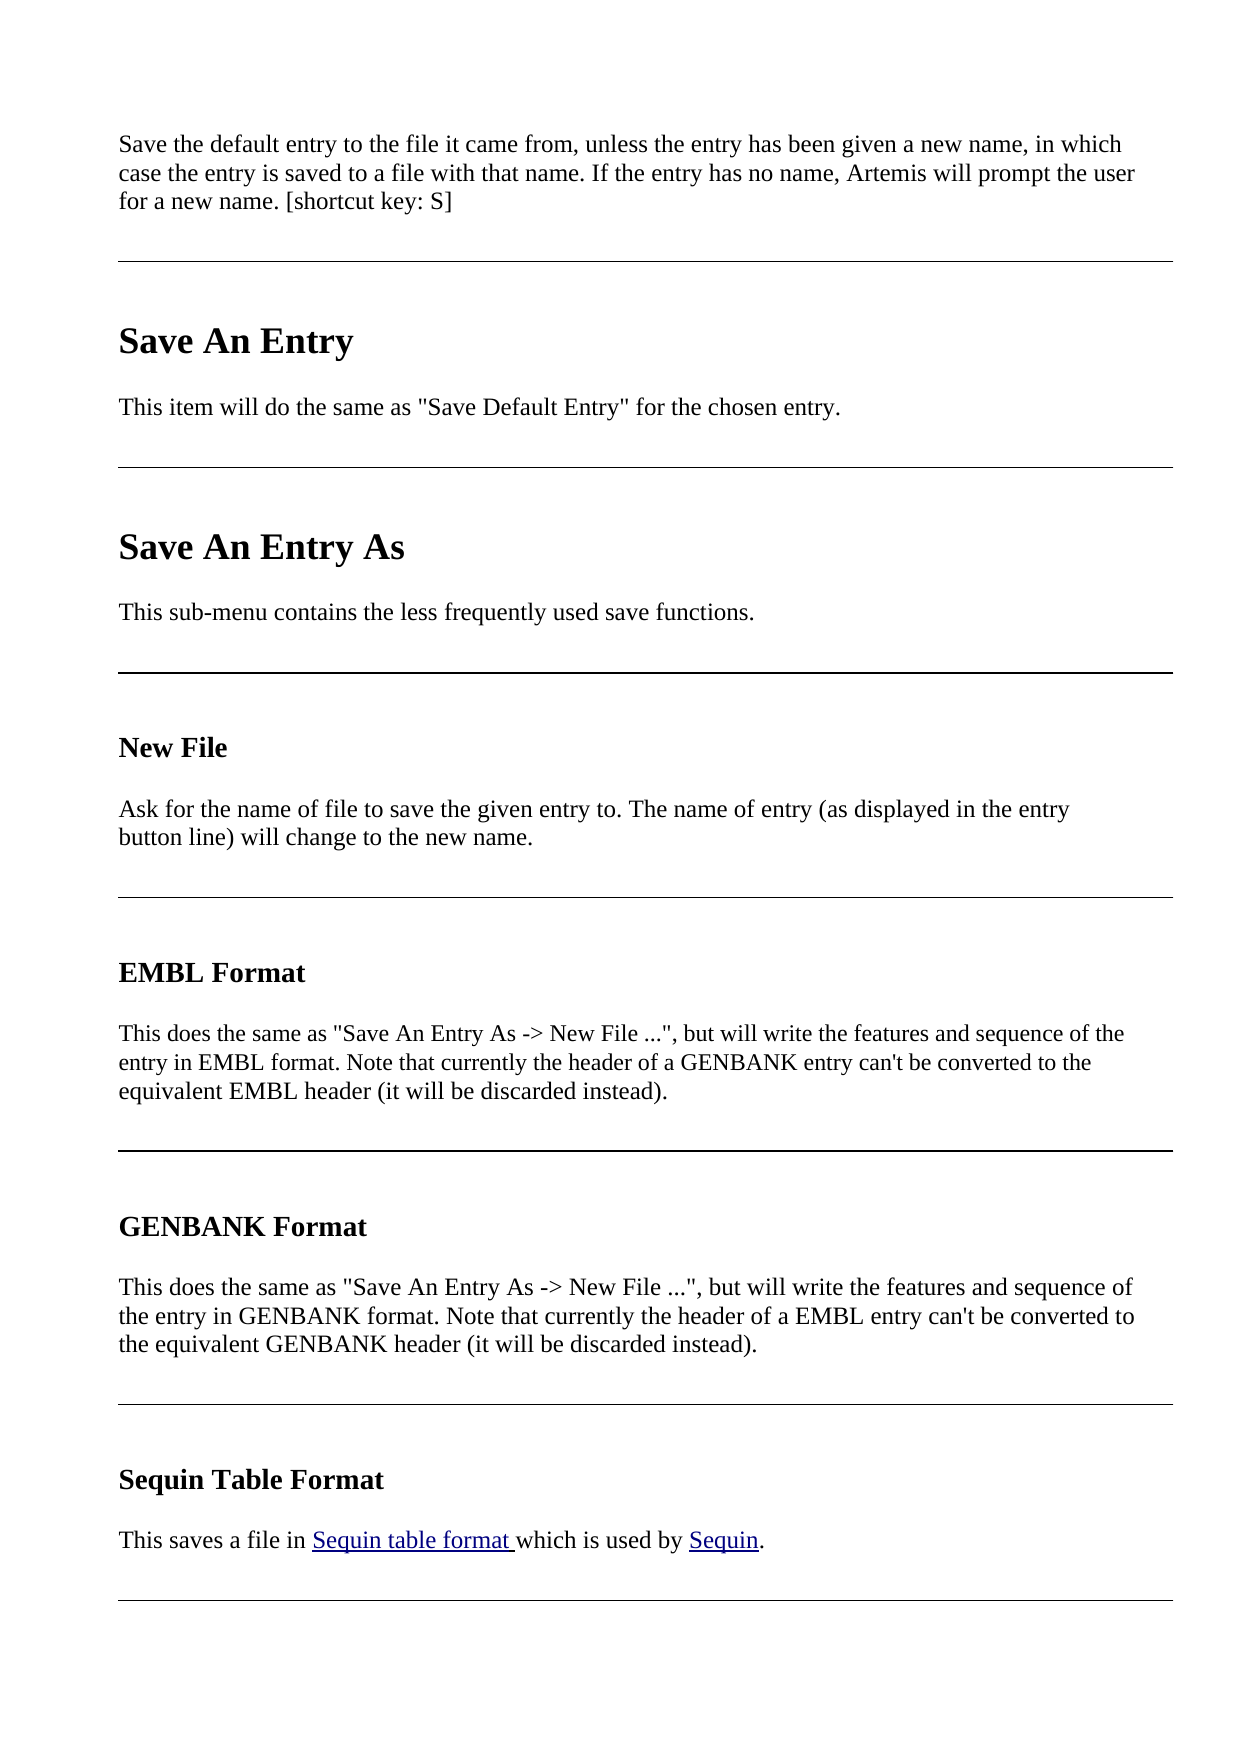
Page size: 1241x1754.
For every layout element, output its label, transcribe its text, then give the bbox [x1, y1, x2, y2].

text equivalent EMBL header (it will be discarded instead). [118, 1076, 1173, 1105]
text This does the same as "Save An Entry As -> New File ...", but will write the features and sequence of the entry in GENBANK format. Note that currently the header of a EMBL entry can't be converted to the equivalent GENBANK header (it will be discarded instead). [118, 1273, 1169, 1358]
text New File [118, 731, 1173, 764]
text This does the same as "Save An Entry As -> New File ...", but will write the features and sequence of the entry in EMBL format. Note that currently the header of a GENBANK entry can't be converted to the [118, 1019, 1163, 1075]
text EMBL Format [118, 955, 1173, 989]
text This item will do the same as "Save Default Entry" for the chosen entry. [118, 392, 1173, 421]
text This saves a file in Sequin table format which is used by Sequin. [118, 1525, 1173, 1554]
text This sub-menu contains the less frequently used save functions. [118, 597, 1173, 626]
text Save An Entry [118, 319, 1173, 362]
text Ask for the name of file to save the given entry to. The name of entry (as displayed in the entry button line) will change to the new name. [118, 795, 1134, 851]
text Save the default entry to the file it came from, unless the entry has been given a new name, in which case the entry is saved to a file with that name. If the entry has no name, Artemis will prompt the user for a new name. [shortcut key: S] [118, 130, 1165, 215]
text GENBANK Format [118, 1209, 1173, 1242]
text Sequin Table Format [118, 1462, 1173, 1496]
text Save An Entry As [118, 524, 1173, 567]
